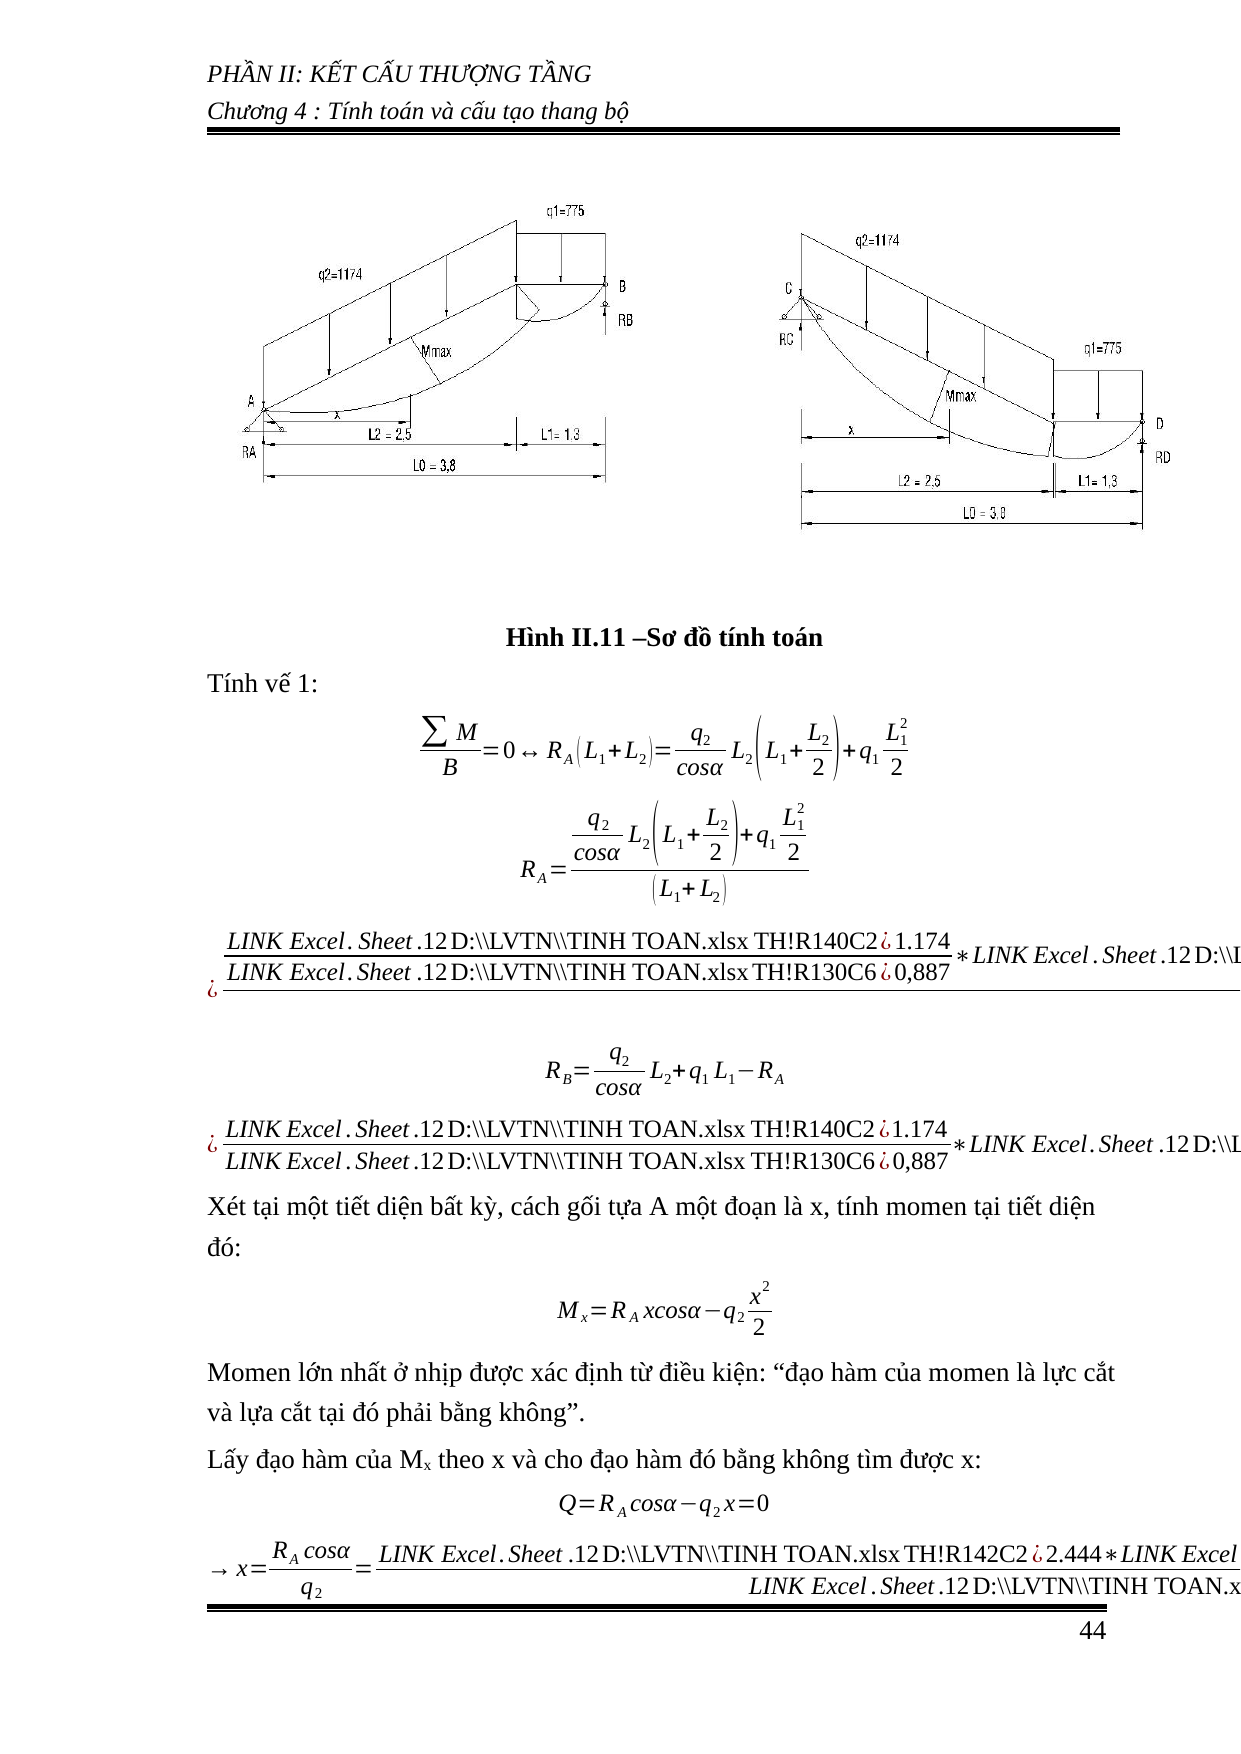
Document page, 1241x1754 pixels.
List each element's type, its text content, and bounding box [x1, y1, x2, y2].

picture [206, 147, 1194, 559]
text Tính vế 1: [207, 667, 1122, 699]
text Lấy đạo hàm của Mx theo x và cho đạo hàm đó bằng không tìm được x: [207, 1443, 1122, 1474]
text Momen lớn nhất ở nhịp được xác định từ điều kiện: “đạo hàm của momen là lực cắt và lựa cắt tại đó phải bằng không”. [207, 1356, 1122, 1427]
text Xét tại một tiết diện bất kỳ, cách gối tựa A một đoạn là x, tính momen tại tiết diện đó: [207, 1191, 1122, 1262]
